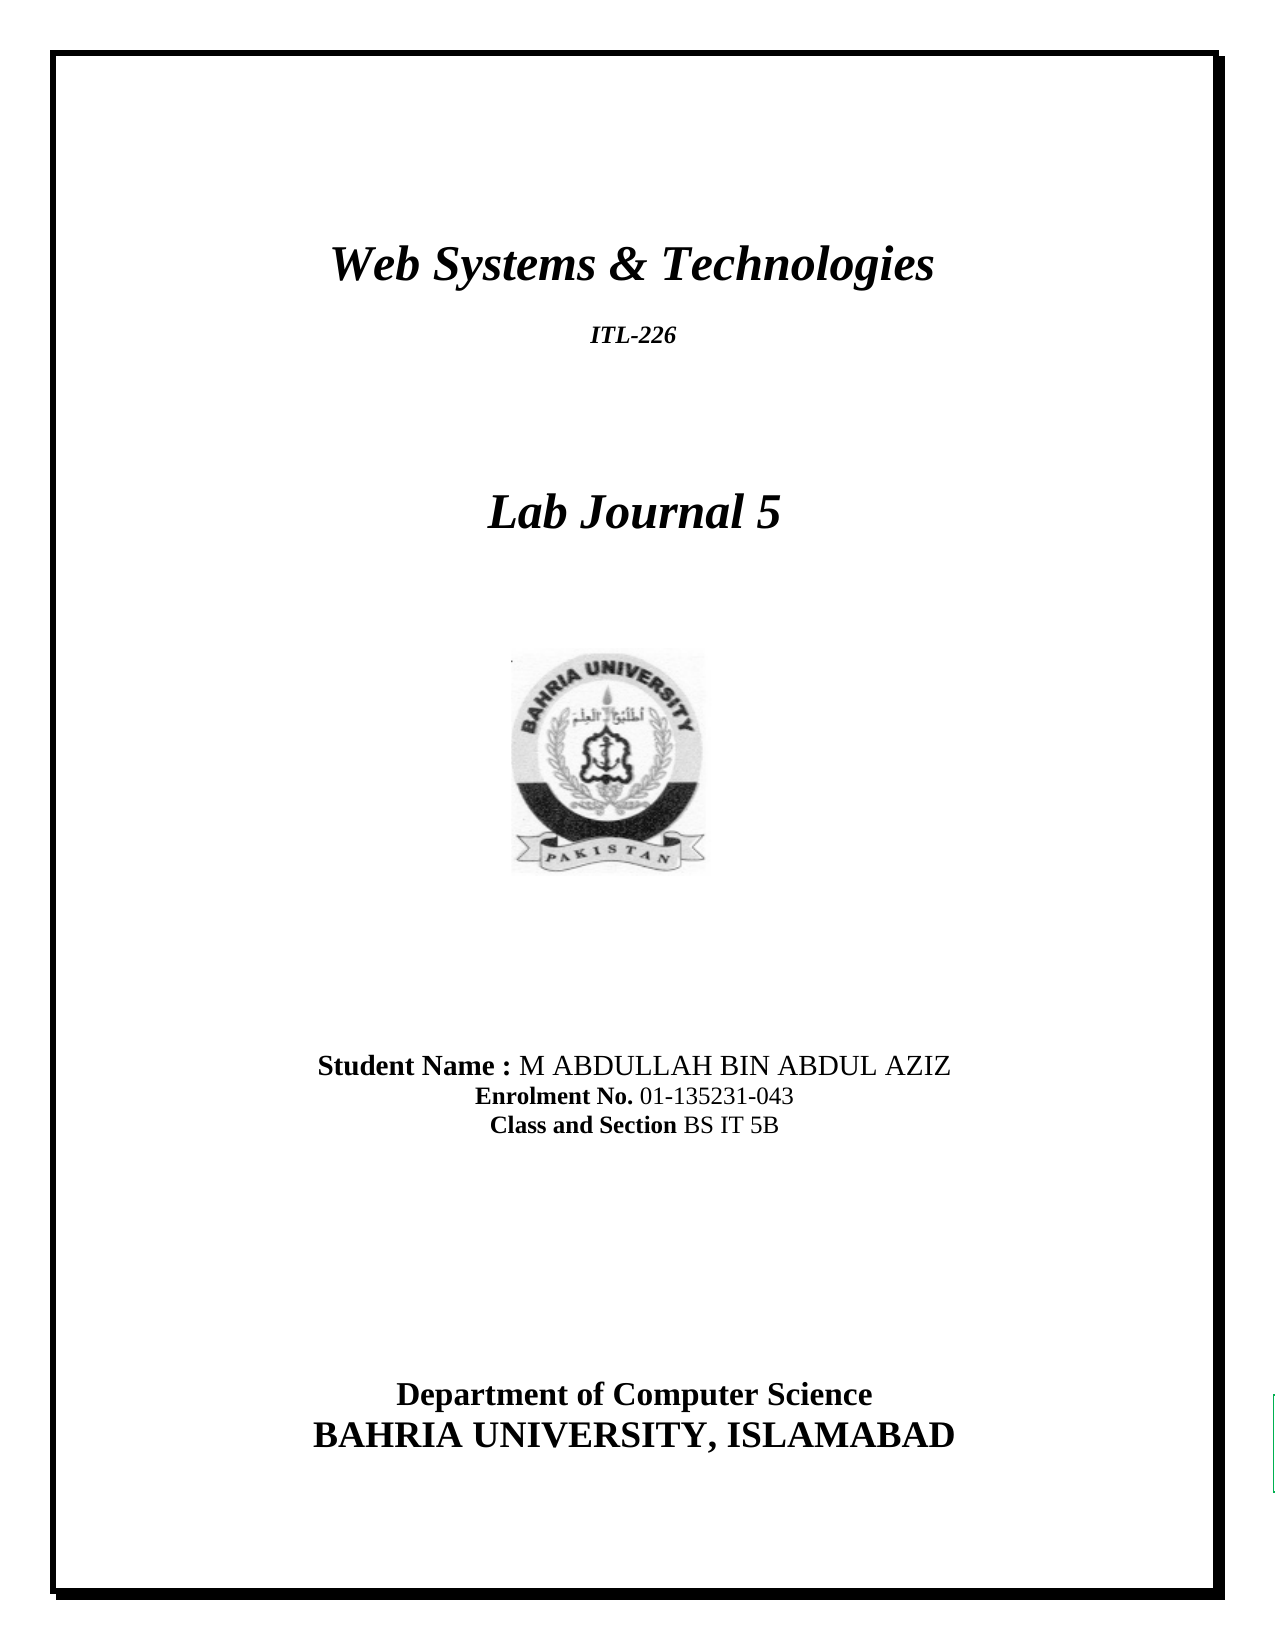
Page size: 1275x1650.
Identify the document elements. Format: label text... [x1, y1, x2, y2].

text Department of Computer Science [112, 1374, 1156, 1412]
text Web Systems & Technologies [112, 233, 1156, 291]
text Lab Journal 5 [112, 482, 1156, 539]
text Student Name : M ABDULLAH BIN ABDUL AZIZ [112, 1048, 1156, 1081]
text Enrolment No. 01-135231-043 [112, 1081, 1156, 1110]
text BAHRIA UNIVERSITY, ISLAMABAD [112, 1412, 1156, 1455]
text Class and Section BS IT 5B [112, 1110, 1156, 1139]
text ITL-226 [112, 320, 1156, 349]
